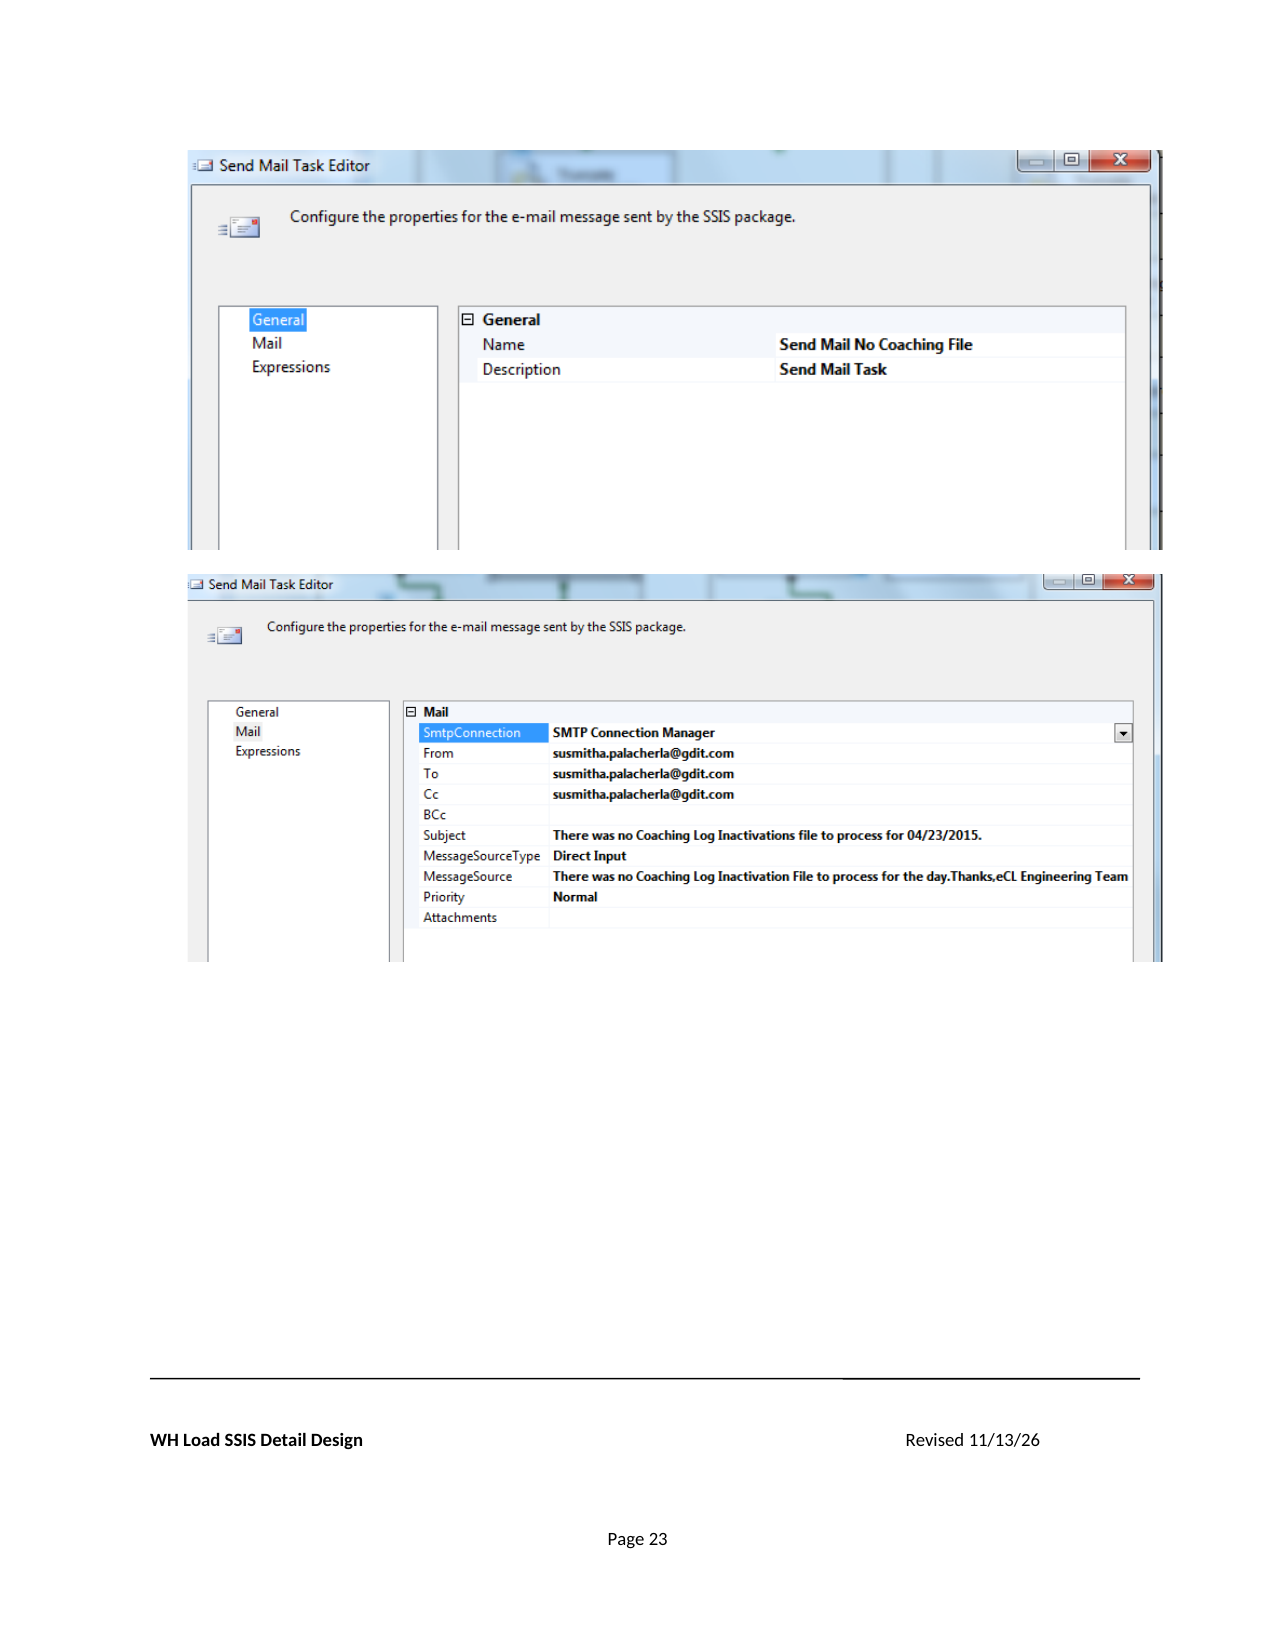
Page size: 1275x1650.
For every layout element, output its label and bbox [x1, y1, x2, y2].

picture [187, 150, 1163, 550]
picture [187, 574, 1163, 962]
